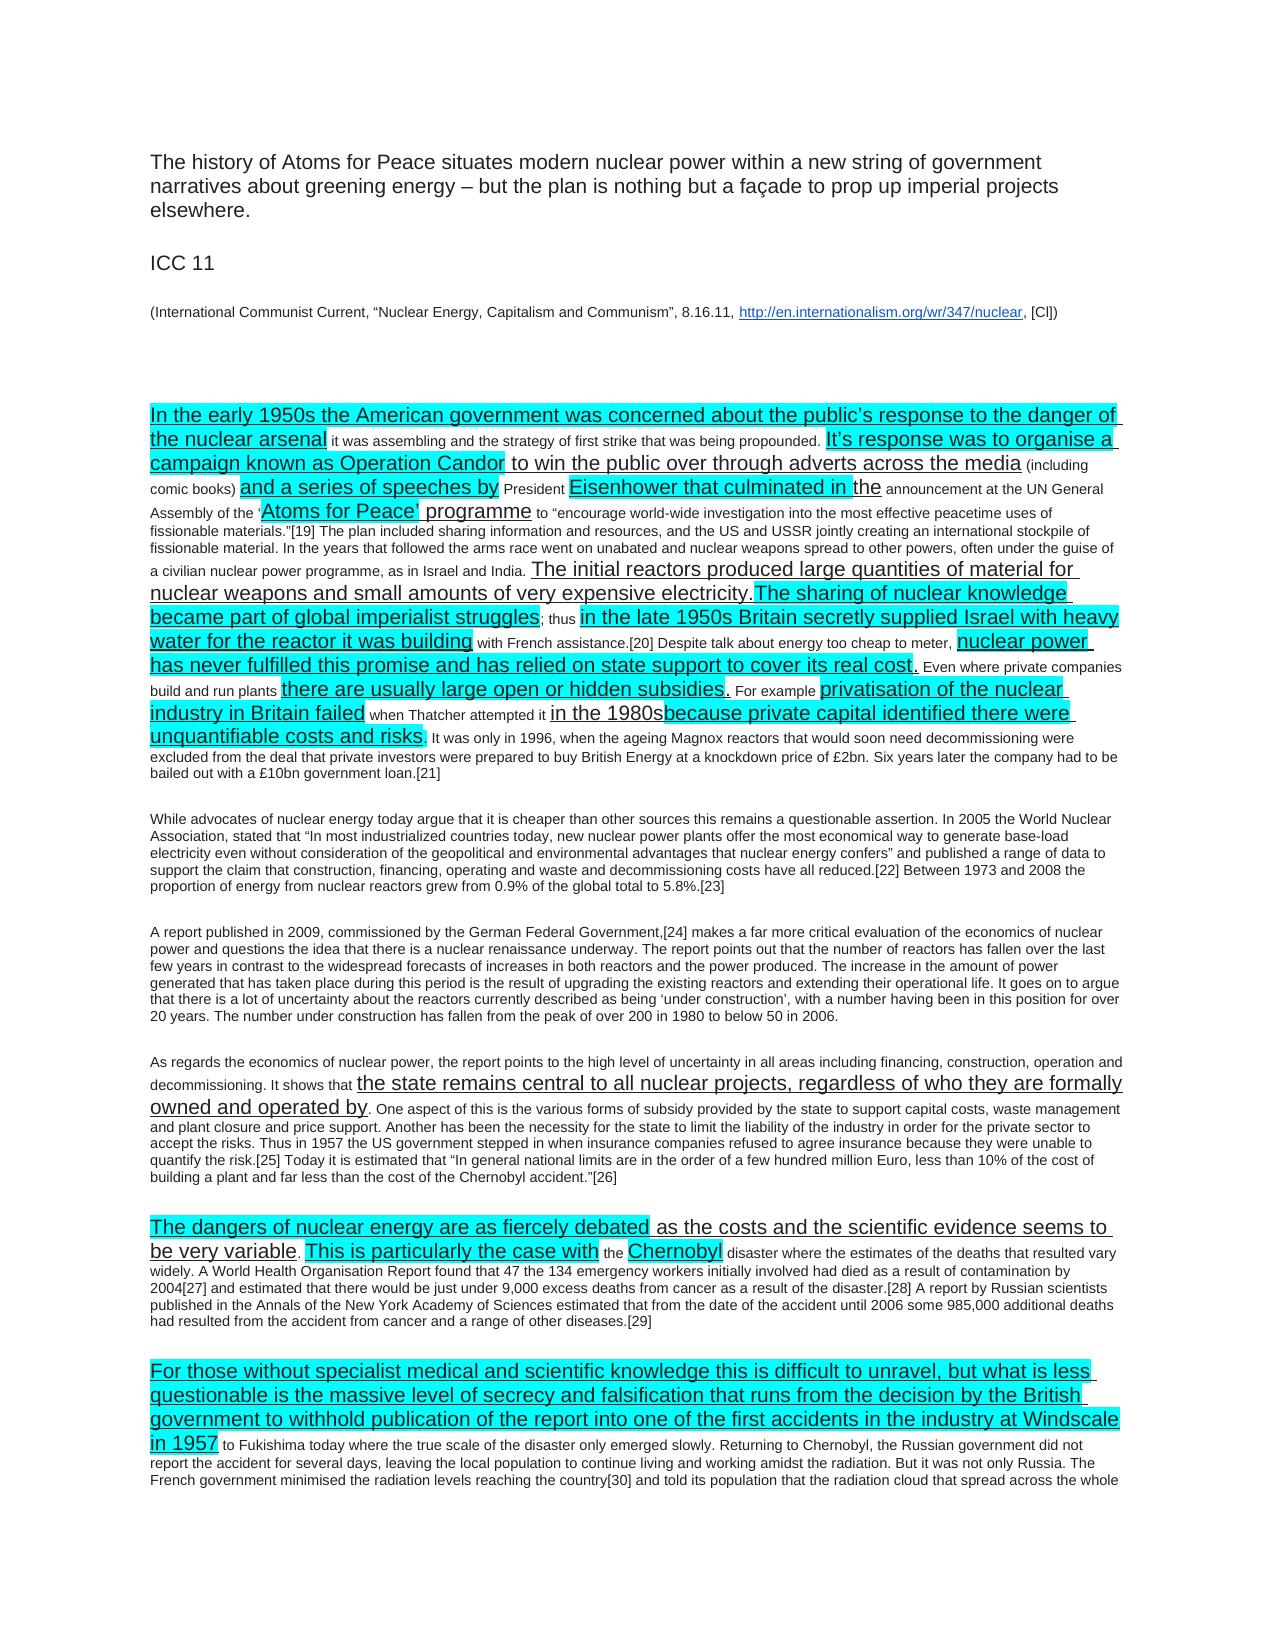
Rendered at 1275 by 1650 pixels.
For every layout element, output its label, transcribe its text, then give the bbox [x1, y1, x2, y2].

text While advocates of nuclear energy today argue that it is cheaper than other sources this remains a questionable assertion. In 2005 the World Nuclear Association, stated that “In most industrialized countries today, new nuclear power plants offer the most economical way to generate base-load electricity even without consideration of the geopolitical and environmental advantages that nuclear energy confers” and published a range of data to support the claim that construction, financing, operating and waste and decommissioning costs have all reduced.[22] Between 1973 and 2008 the proportion of energy from nuclear reactors grew from 0.9% of the global total to 5.8%.[23] [150, 811, 1125, 895]
text In the early 1950s the American government was concerned about the public’s response to the danger of the nuclear arsenal it was assembling and the strategy of first strike that was being propounded. It’s response was to organise a campaign known as Operation Candor to win the public over through adverts across the media (including comic books) and a series of speeches by President Eisenhower that culminated in the announcement at the UN General Assembly of the ‘Atoms for Peace’ programme to “encourage world-wide investigation into the most effective peacetime uses of fissionable materials.”[19] The plan included sharing information and resources, and the US and USSR jointly creating an international stockpile of fissionable material. In the years that followed the arms race went on unabated and nuclear weapons spread to other powers, often under the guise of a civilian nuclear power programme, as in Israel and India. The initial reactors produced large quantities of material for nuclear weapons and small amounts of very expensive electricity.The sharing of nuclear knowledge became part of global imperialist struggles; thus in the late 1950s Britain secretly supplied Israel with heavy water for the reactor it was building with French assistance.[20] Despite talk about energy too cheap to meter, nuclear power has never fulfilled this promise and has relied on state support to cover its real cost. Even where private companies build and run plants there are usually large open or hidden subsidies. For example privatisation of the nuclear industry in Britain failed when Thatcher attempted it in the 1980sbecause private capital identified there were unquantifiable costs and risks. It was only in 1996, when the ageing Magnox reactors that would soon need decommissioning were excluded from the deal that private investors were prepared to buy British Energy at a knockdown price of £2bn. Six years later the company had to be bailed out with a £10bn government loan.[21] [150, 403, 1125, 782]
text As regards the economics of nuclear power, the report points to the high level of uncertainty in all areas including financing, construction, operation and decommissioning. It shows that the state remains central to all nuclear projects, regardless of who they are formally owned and operated by. One aspect of this is the various forms of subsidy provided by the state to support capital costs, waste management and plant closure and price support. Another has been the necessity for the state to limit the liability of the industry in order for the private sector to accept the risks. Thus in 1957 the US government stepped in when insurance companies refused to agree insurance because they were unable to quantify the risk.[25] Today it is estimated that “In general national limits are in the order of a few hundred million Euro, less than 10% of the cost of building a plant and far less than the cost of the Chernobyl accident.”[26] [150, 1054, 1125, 1186]
text A report published in 2009, commissioned by the German Federal Government,[24] makes a far more critical evaluation of the economics of nuclear power and questions the idea that there is a nuclear renaissance underway. The report points out that the number of reactors has fallen over the last few years in contrast to the widespread forecasts of increases in both reactors and the power produced. The increase in the amount of power generated that has taken place during this period is the result of upgrading the existing reactors and extending their operational life. It goes on to argue that there is a lot of uncertainty about the reactors currently described as being ‘under construction’, with a number having been in this position for over 20 years. The number under construction has fallen from the peak of over 200 in 1980 to below 50 in 2006. [150, 924, 1125, 1024]
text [150, 1359, 1125, 1488]
text ICC 11 [150, 251, 1125, 275]
text (International Communist Current, “Nuclear Energy, Capitalism and Communism”, 8.16.11, http://en.internationalism.org/wr/347/nuclear, [Cl]) [150, 304, 1125, 321]
text The dangers of nuclear energy are as fiercely debated as the costs and the scientific evidence seems to be very variable. This is particularly the case with the Chernobyl disaster where the estimates of the deaths that resulted vary widely. A World Health Organisation Report found that 47 the 134 emergency workers initially involved had died as a result of contamination by 2004[27] and estimated that there would be just under 9,000 excess deaths from cancer as a result of the disaster.[28] A report by Russian scientists published in the Annals of the New York Academy of Sciences estimated that from the date of the accident until 2006 some 985,000 additional deaths had resulted from the accident from cancer and a range of other diseases.[29] [150, 1215, 1125, 1330]
text The history of Atoms for Peace situates modern nuclear power within a new string of government narratives about greening energy – but the plan is nothing but a façade to prop up imperial projects elsewhere. [150, 150, 1125, 222]
